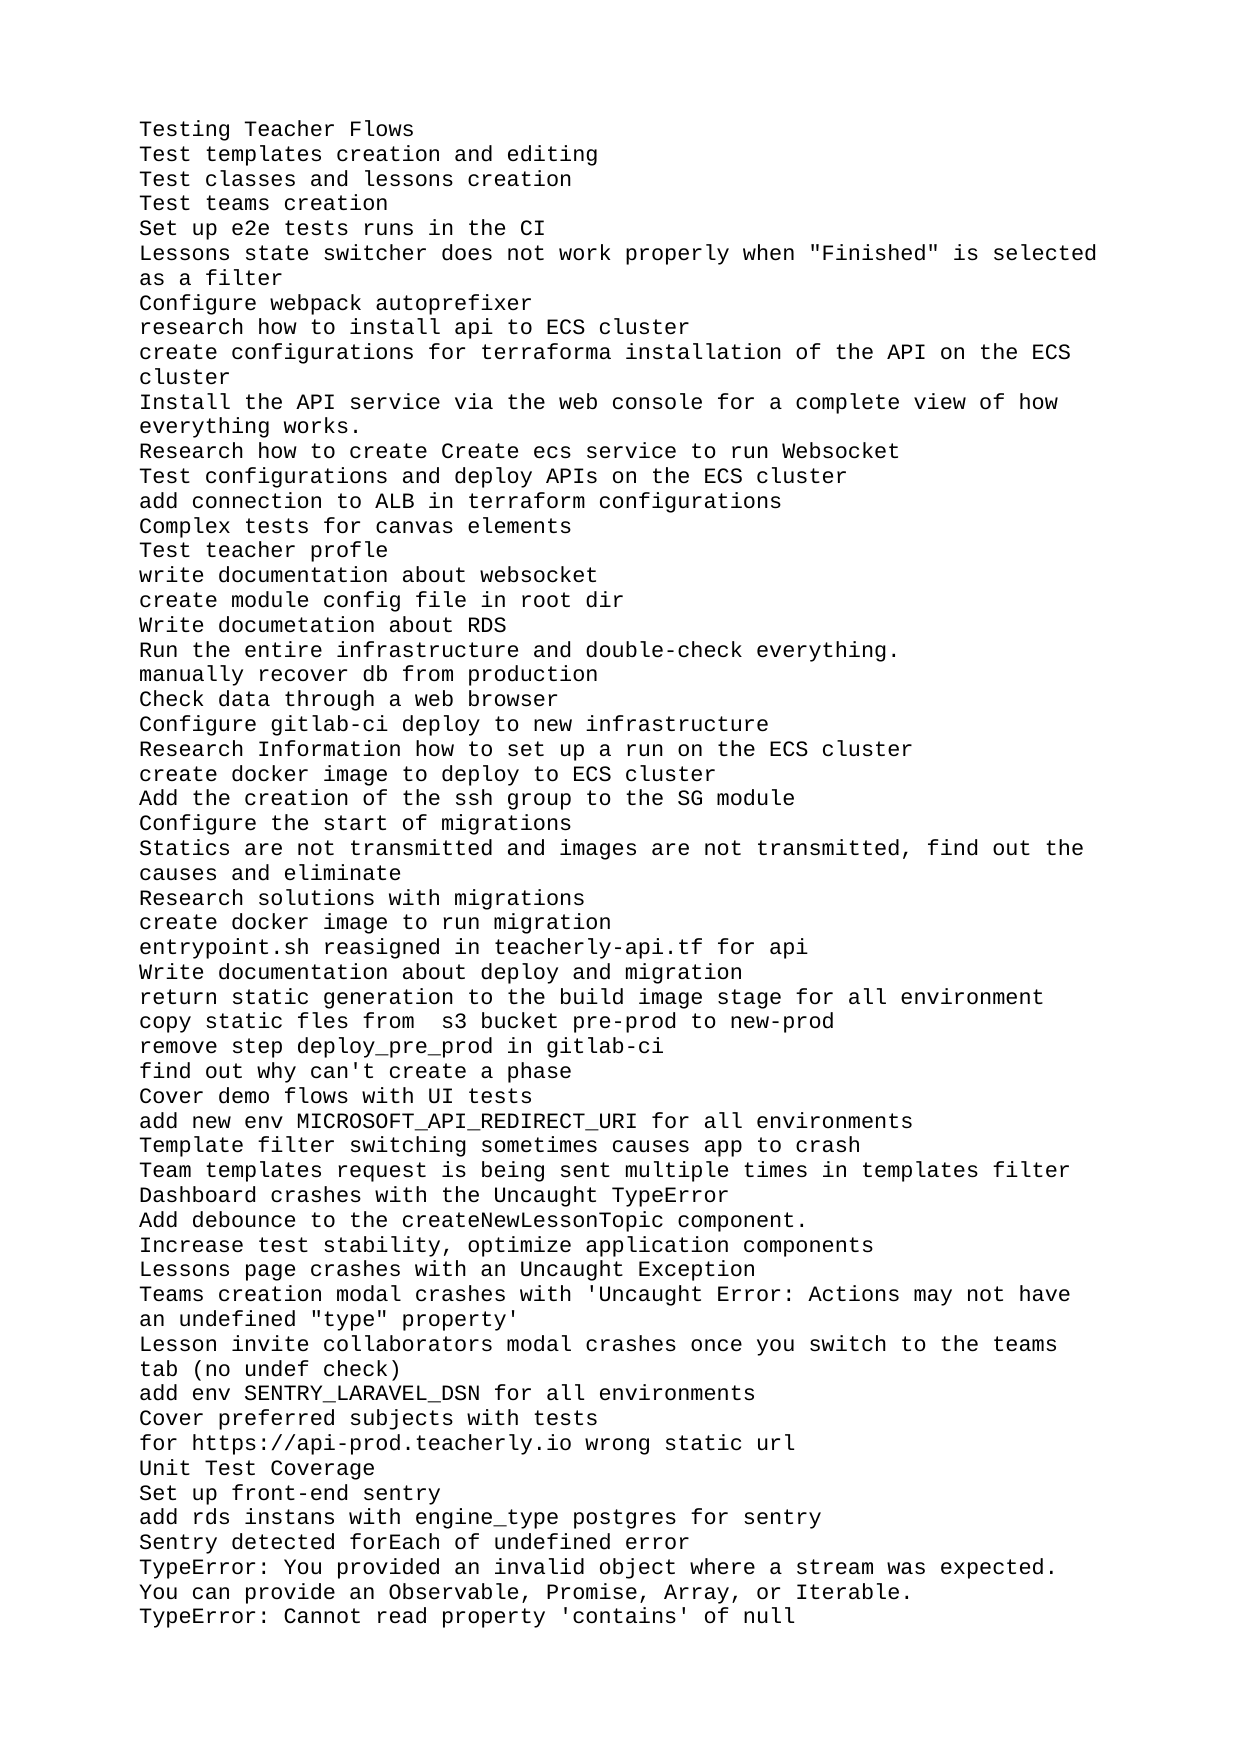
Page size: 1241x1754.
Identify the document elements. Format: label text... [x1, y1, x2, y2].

text Complex tests for canvas elements [139, 515, 1101, 539]
text Test templates creation and editing [139, 143, 1101, 168]
text add new env MICROSOFT_API_REDIRECT_URI for all environments [139, 1110, 1101, 1134]
text add connection to ALB in terraform configurations [139, 490, 1101, 515]
text create docker image to run migration [139, 911, 1101, 936]
text Unit Test Coverage [139, 1457, 1101, 1482]
text remove step deploy_pre_prod in gitlab-ci [139, 1035, 1101, 1060]
text Test configurations and deploy APIs on the ECS cluster [139, 465, 1101, 490]
text TypeError: You provided an invalid object where a stream was expected. You can provide an Observable, Promise, Array, or Iterable. [139, 1556, 1101, 1606]
text create configurations for terraforma installation of the API on the ECS cluster [139, 341, 1101, 391]
text Install the API service via the web console for a complete view of how everything works. [139, 391, 1101, 440]
text create module config file in root dir [139, 589, 1101, 614]
text create docker image to deploy to ECS cluster [139, 763, 1101, 787]
text Template filter switching sometimes causes app to crash [139, 1134, 1101, 1159]
text Testing Teacher Flows [139, 118, 1101, 143]
text Lessons state switcher does not work properly when "Finished" is selected as a filter [139, 242, 1101, 292]
text Research how to create Create ecs service to run Websocket [139, 440, 1101, 465]
text Run the entire infrastructure and double-check everything. [139, 639, 1101, 663]
text Teams creation modal crashes with 'Uncaught Error: Actions may not have an undefined "type" property' [139, 1283, 1101, 1333]
text Сonfigure gitlab-ci deploy to new infrastructure [139, 713, 1101, 738]
text write documentation about websocket [139, 564, 1101, 589]
text Check data through a web browser [139, 688, 1101, 713]
text entrypoint.sh reasigned in teacherly-api.tf for api [139, 936, 1101, 961]
text Add the creation of the ssh group to the SG module [139, 787, 1101, 812]
text copy static fles from s3 bucket pre-prod to new-prod [139, 1011, 1101, 1035]
text Set up e2e tests runs in the CI [139, 217, 1101, 242]
text add rds instans with engine_type postgres for sentry [139, 1506, 1101, 1531]
text for https://api-prod.teacherly.io wrong static url [139, 1432, 1101, 1457]
text Dashboard crashes with the Uncaught TypeError [139, 1184, 1101, 1209]
text Write documentation about deploy and migration [139, 961, 1101, 986]
text Increase test stability, optimize application components [139, 1234, 1101, 1258]
text manually recover db from production [139, 663, 1101, 688]
text Write documetation about RDS [139, 614, 1101, 639]
text Statics are not transmitted and images are not transmitted, find out the causes and eliminate [139, 837, 1101, 887]
text Configure the start of migrations [139, 812, 1101, 837]
text research how to install api to ECS cluster [139, 316, 1101, 341]
text find out why can't create a phase [139, 1060, 1101, 1085]
text Test teacher profle [139, 539, 1101, 564]
text Research Information how to set up a run on the ECS cluster [139, 738, 1101, 763]
text Sentry detected forEach of undefined error [139, 1531, 1101, 1556]
text TypeError: Cannot read property 'contains' of null [139, 1606, 1101, 1630]
text Team templates request is being sent multiple times in templates filter [139, 1159, 1101, 1184]
text return static generation to the build image stage for all environment [139, 986, 1101, 1011]
text Lessons page crashes with an Uncaught Exception [139, 1258, 1101, 1283]
text Cover demo flows with UI tests [139, 1085, 1101, 1110]
text add env SENTRY_LARAVEL_DSN for all environments [139, 1382, 1101, 1407]
text Set up front-end sentry [139, 1482, 1101, 1506]
text Lesson invite collaborators modal crashes once you switch to the teams tab (no undef check) [139, 1333, 1101, 1382]
text Research solutions with migrations [139, 887, 1101, 911]
text Test classes and lessons creation [139, 168, 1101, 192]
text Configure webpack autoprefixer [139, 292, 1101, 316]
text Add debounce to the createNewLessonTopic component. [139, 1209, 1101, 1234]
text Cover preferred subjects with tests [139, 1407, 1101, 1432]
text Test teams creation [139, 192, 1101, 217]
